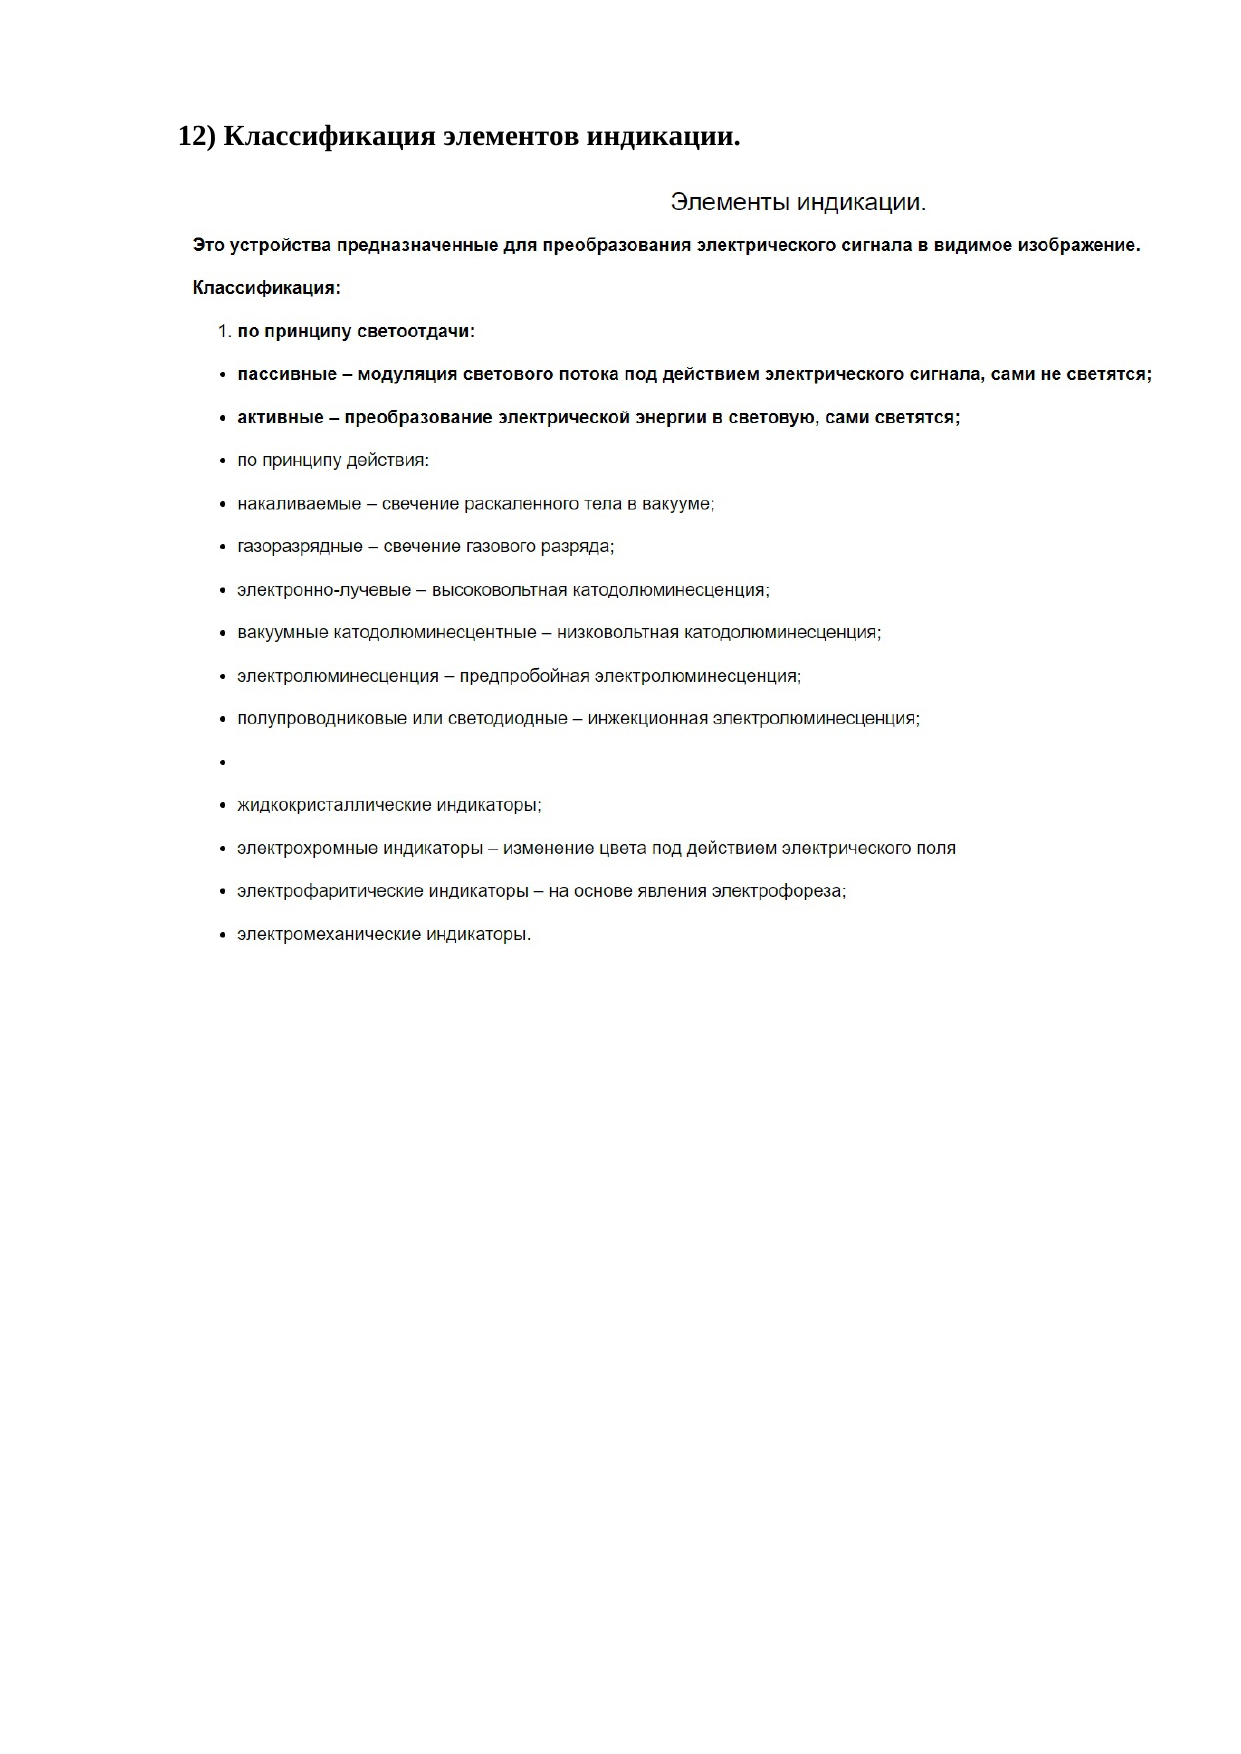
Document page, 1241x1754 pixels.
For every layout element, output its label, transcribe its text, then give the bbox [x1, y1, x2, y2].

picture [177, 171, 1152, 947]
text 12) Классификация элементов индикации. [177, 118, 1152, 152]
